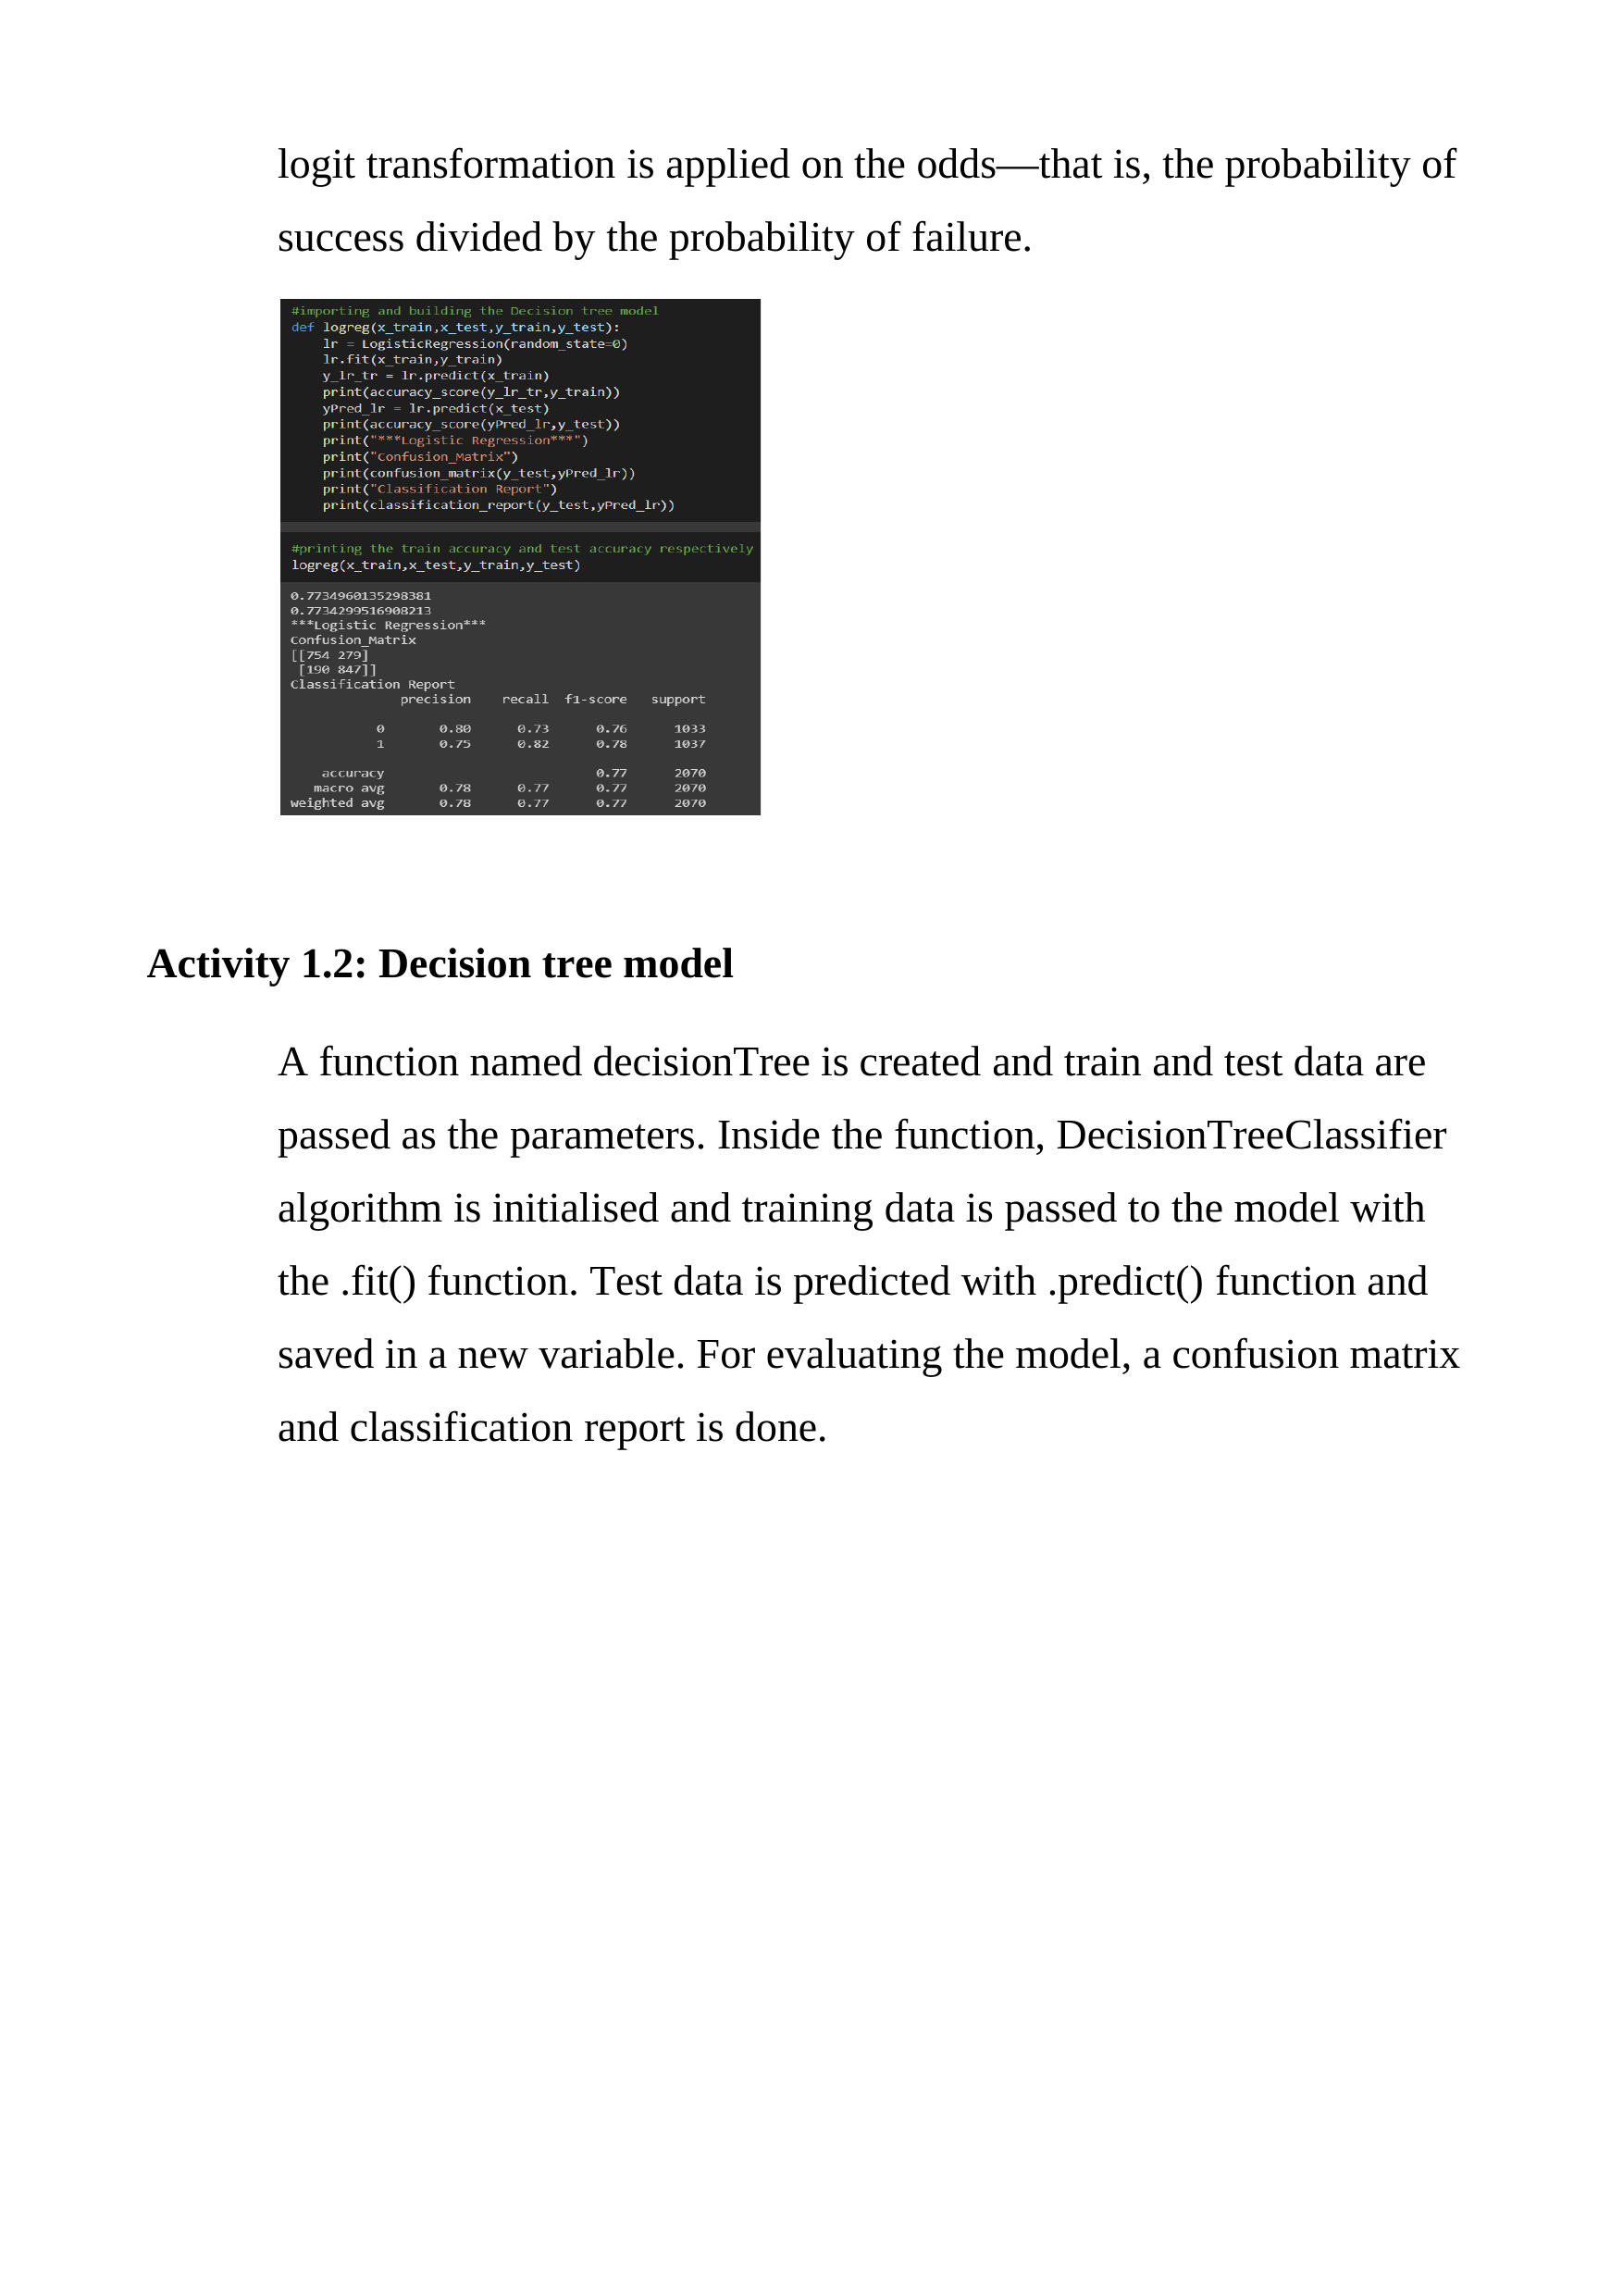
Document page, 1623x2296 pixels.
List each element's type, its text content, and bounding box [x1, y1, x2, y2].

picture [280, 299, 762, 815]
text logit transformation is applied on the odds—that is, the probability of success divided by the probability of failure. [278, 139, 1521, 261]
subtitle Activity 1.2: Decision tree model [146, 937, 1623, 987]
text A function named decisionTree is created and train and test data are passed as the parameters. Inside the function, DecisionTreeClassifier algorithm is initialised and training data is passed to the model with the .fit() function. Test data is predicted with .predict() function and saved in a new variable. For evaluating the model, a confusion matrix and classification report is done. [278, 1036, 1521, 1450]
